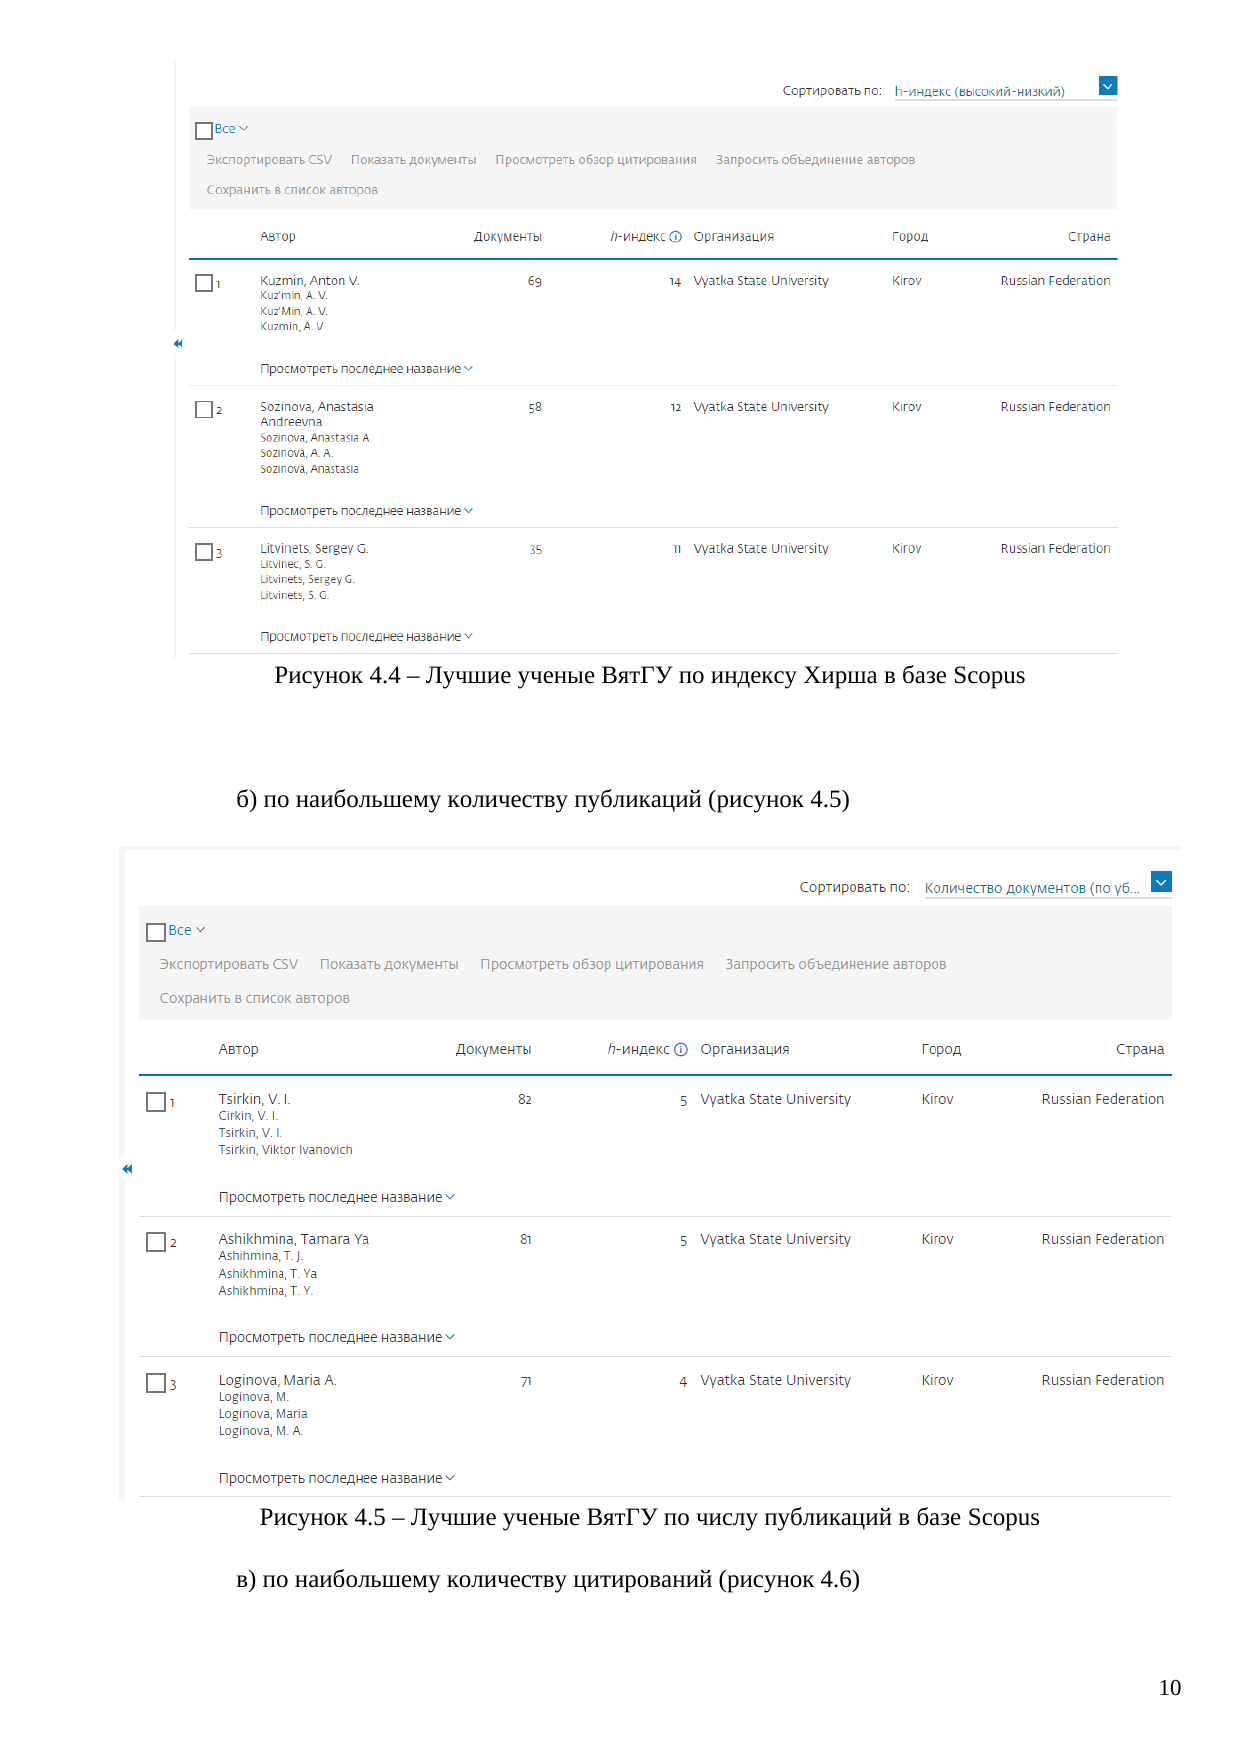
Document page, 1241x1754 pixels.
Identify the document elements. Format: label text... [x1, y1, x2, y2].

text Рисунок 4.5 – Лучшие ученые ВятГУ по числу публикаций в базе Scopus [118, 1502, 1181, 1531]
text б) по наибольшему количеству публикаций (рисунок 4.5) [118, 784, 1181, 813]
text в) по наибольшему количеству цитирований (рисунок 4.6) [118, 1564, 1181, 1593]
picture [173, 59, 1126, 658]
picture [118, 846, 1181, 1501]
text Рисунок 4.4 – Лучшие ученые ВятГУ по индексу Хирша в базе Scopus [118, 660, 1181, 689]
